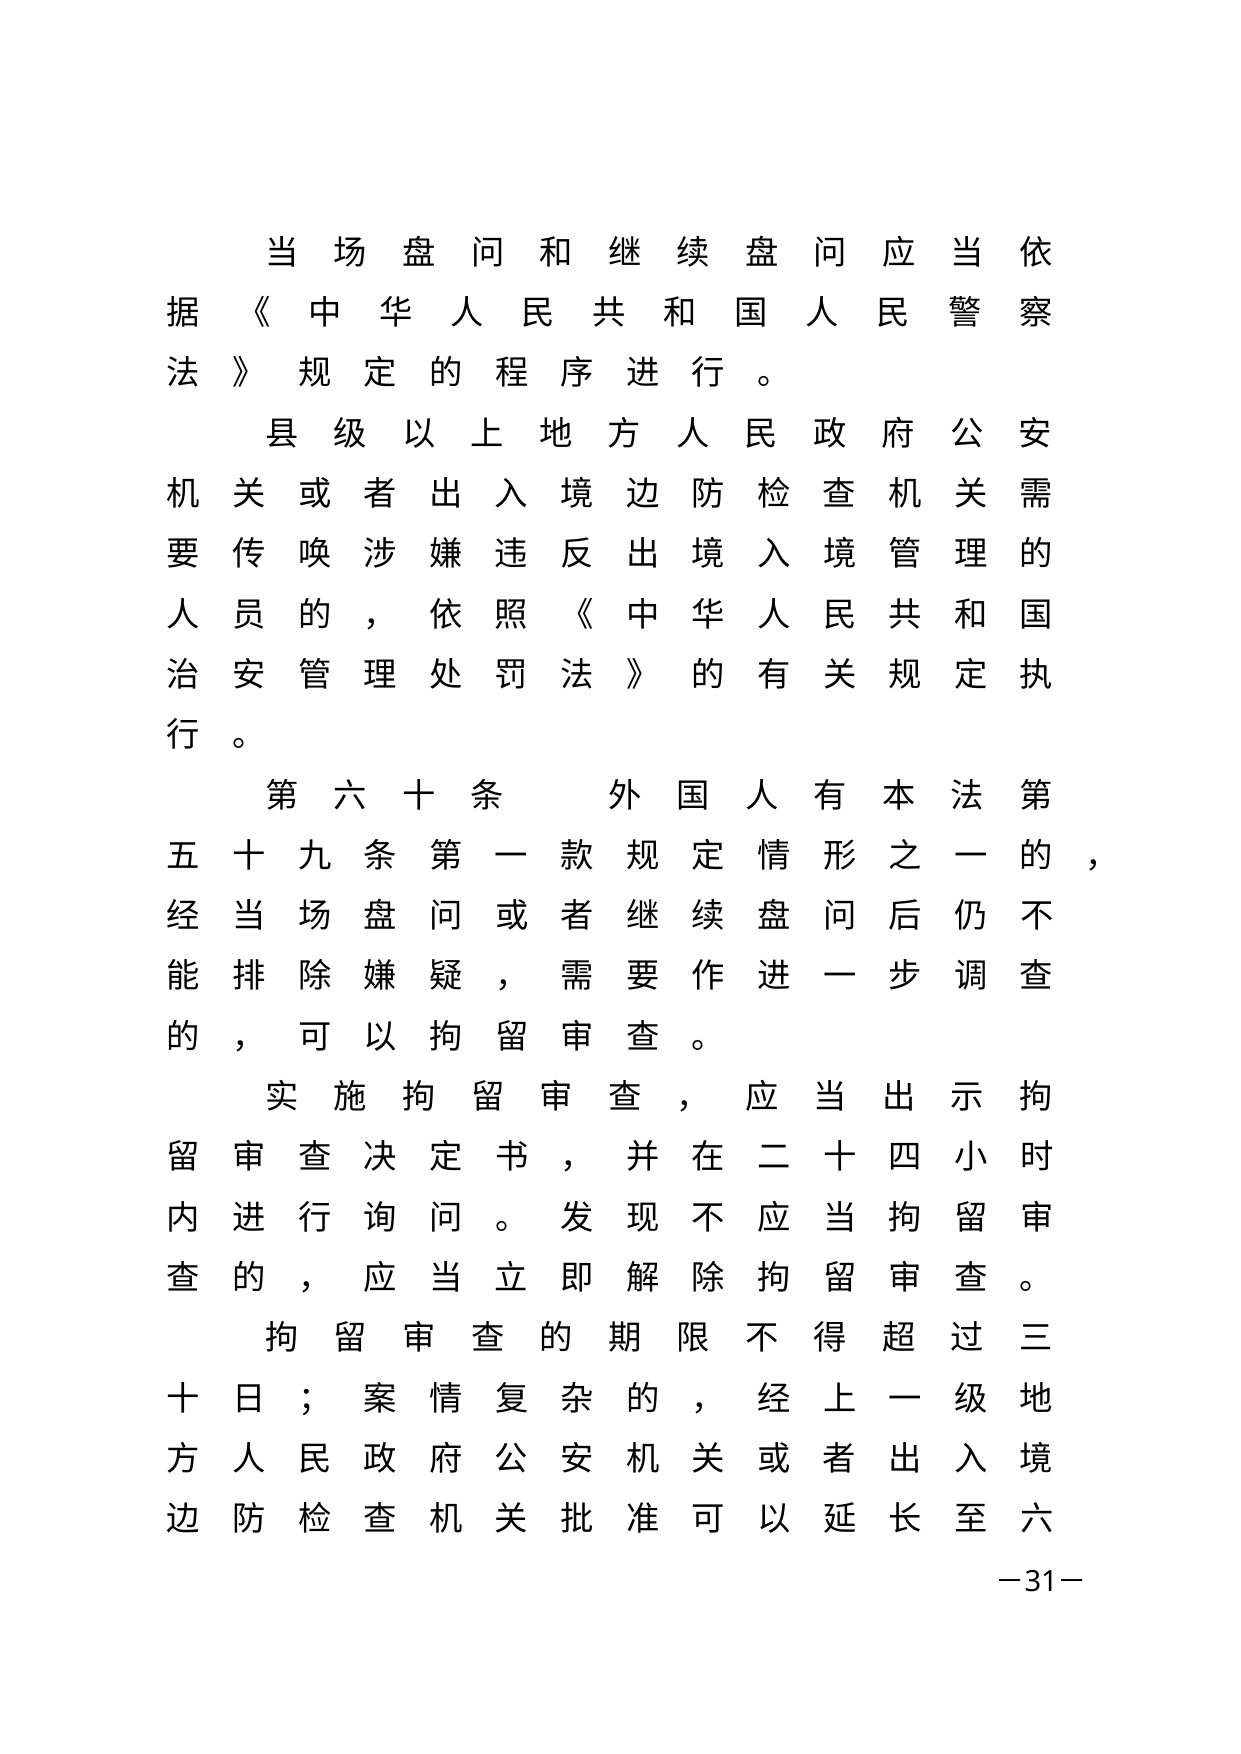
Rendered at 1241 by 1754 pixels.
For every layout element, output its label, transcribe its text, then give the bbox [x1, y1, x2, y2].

text 县级以上地方人民政府公安机关或者出入境边防检查机关需要传唤涉嫌违反出境入境管理的人员的，依照《中华人民共和国治安管理处罚法》的有关规定执行。 [167, 400, 1085, 762]
text 第六十条 外国人有本法第五十九条第一款规定情形之一的，经当场盘问或者继续盘问后仍不能排除嫌疑，需要作进一步调查的，可以拘留审查。 [167, 762, 1085, 1064]
text 实施拘留审查，应当出示拘留审查决定书，并在二十四小时内进行询问。发现不应当拘留审查的，应当立即解除拘留审查。 [167, 1064, 1085, 1305]
text 当场盘问和继续盘问应当依据《中华人民共和国人民警察法》规定的程序进行。 [167, 219, 1085, 400]
text 拘留审查的期限不得超过三十日；案情复杂的，经上一级地方人民政府公安机关或者出入境边防检查机关批准可以延长至六十日。对国籍、身份不明的外国人，拘留审查期限自查清其国籍、身份之日起计算。 [167, 1305, 1085, 1546]
